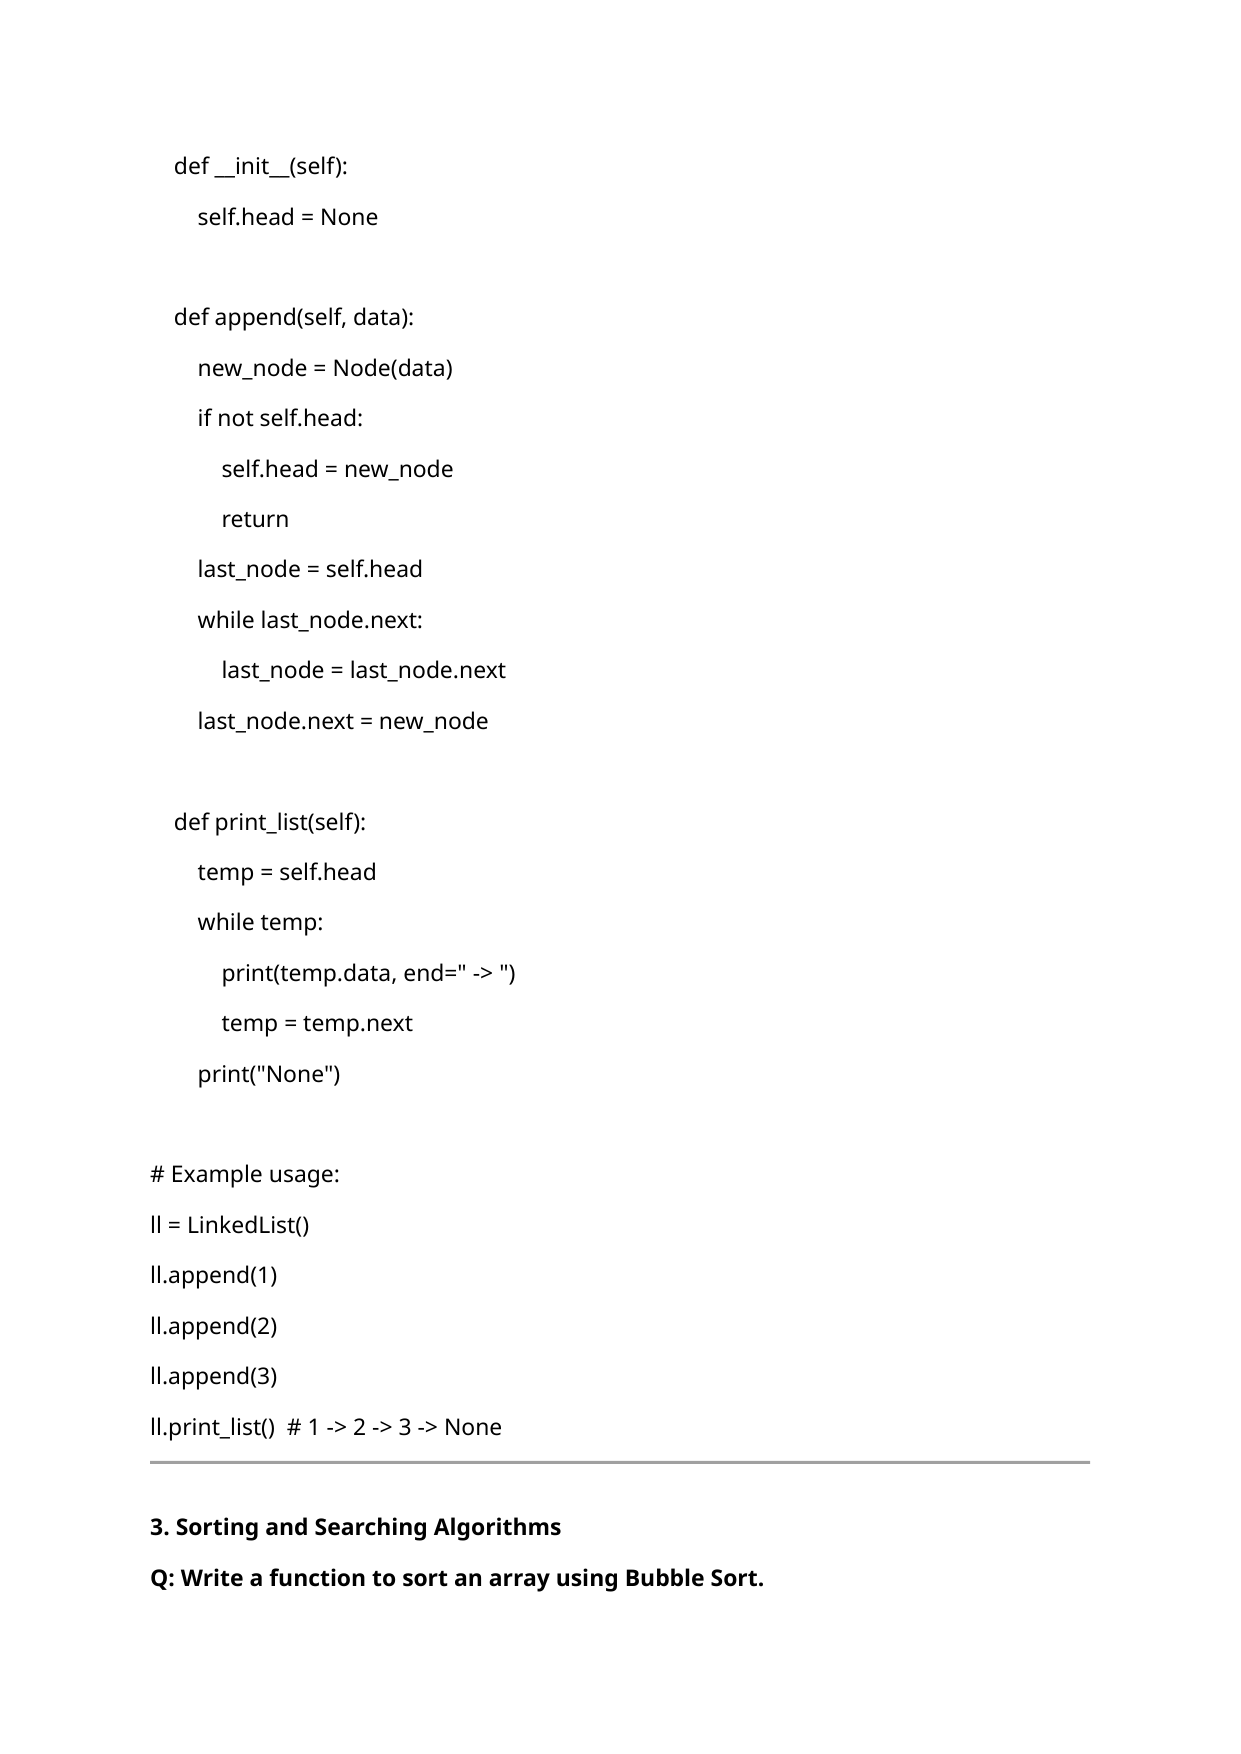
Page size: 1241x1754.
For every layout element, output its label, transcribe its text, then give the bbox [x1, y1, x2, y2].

text last_node = self.head [150, 553, 1090, 584]
text temp = temp.next [150, 1007, 1090, 1038]
text Q: Write a function to sort an array using Bubble Sort. [150, 1562, 1090, 1593]
text ll.append(2) [150, 1309, 1090, 1341]
text while temp: [150, 906, 1090, 937]
text def append(self, data): [150, 301, 1090, 332]
text if not self.head: [150, 402, 1090, 433]
text self.head = None [150, 200, 1090, 232]
text new_node = Node(data) [150, 352, 1090, 383]
text print("None") [150, 1057, 1090, 1089]
text while last_node.next: [150, 604, 1090, 635]
text last_node.next = new_node [150, 704, 1090, 736]
text last_node = last_node.next [150, 654, 1090, 685]
text def __init__(self): [150, 150, 1090, 181]
text self.head = new_node [150, 452, 1090, 484]
text print(temp.data, end=" -> ") [150, 957, 1090, 988]
text temp = self.head [150, 856, 1090, 887]
text ll = LinkedList() [150, 1209, 1090, 1240]
text # Example usage: [150, 1158, 1090, 1189]
text return [150, 503, 1090, 534]
text ll.append(3) [150, 1360, 1090, 1391]
text ll.append(1) [150, 1259, 1090, 1290]
text ll.print_list() # 1 -> 2 -> 3 -> None [150, 1410, 1090, 1442]
text 3. Sorting and Searching Algorithms [150, 1511, 1090, 1542]
text def print_list(self): [150, 805, 1090, 837]
